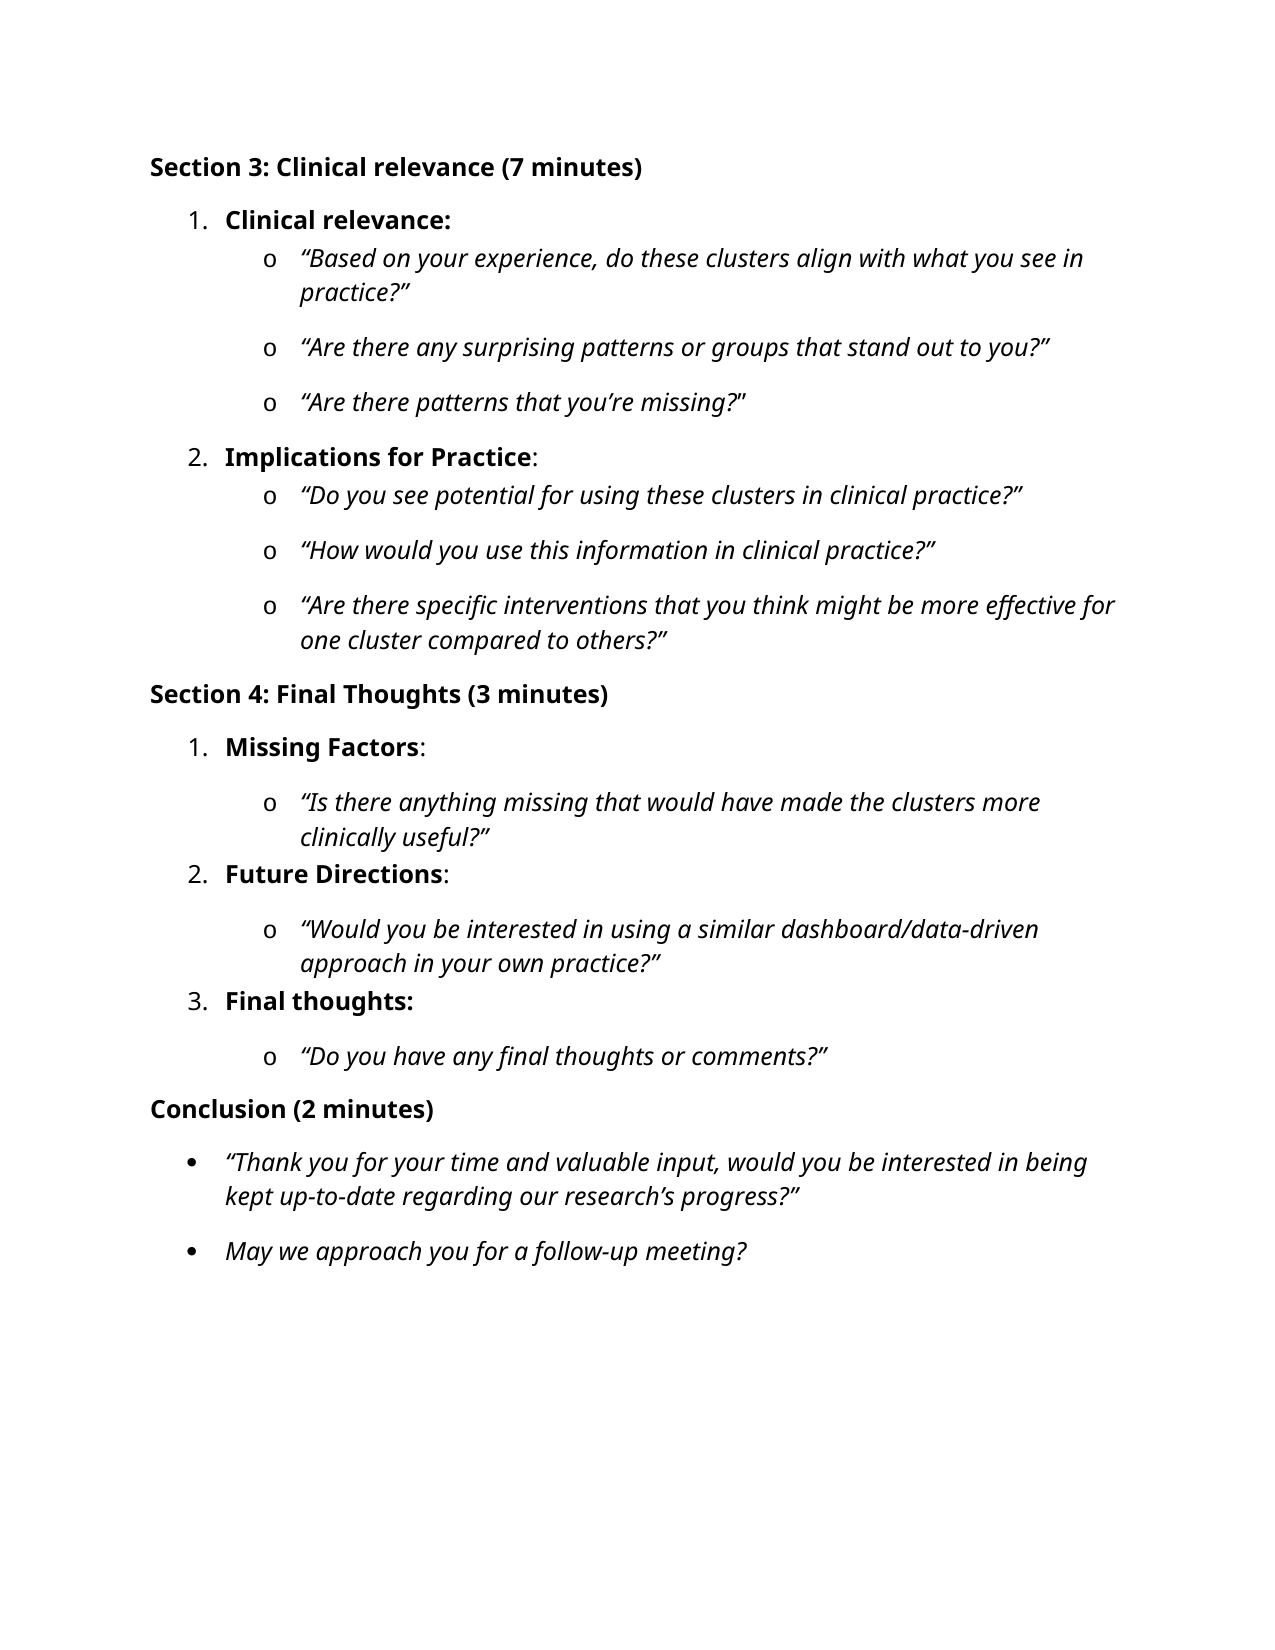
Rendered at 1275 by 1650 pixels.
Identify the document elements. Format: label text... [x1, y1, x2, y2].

list Missing Factors: [187, 730, 1125, 764]
text Conclusion (2 minutes) [150, 1092, 1125, 1126]
list “Do you have any final thoughts or comments?” [262, 1039, 1125, 1073]
text Section 4: Final Thoughts (3 minutes) [150, 677, 1125, 711]
text Section 3: Clinical relevance (7 minutes) [150, 150, 1125, 184]
list May we approach you for a follow-up meeting? [187, 1234, 1125, 1268]
list “Is there anything missing that would have made the clusters more clinically useful?” [262, 785, 1125, 853]
list Future Directions: [187, 857, 1125, 891]
list Implications for Practice: [187, 440, 1125, 474]
list “Are there patterns that you’re missing?” [262, 385, 1125, 419]
list “Are there specific interventions that you think might be more effective for one cluster compared to others?” [262, 588, 1125, 656]
list “Are there any surprising patterns or groups that stand out to you?” [262, 330, 1125, 364]
list “How would you use this information in clinical practice?” [262, 533, 1125, 567]
list “Would you be interested in using a similar dashboard/data-driven approach in your own practice?” [262, 912, 1125, 980]
list Final thoughts: [187, 984, 1125, 1018]
list “Do you see potential for using these clusters in clinical practice?” [262, 478, 1125, 512]
list Clinical relevance: [187, 203, 1125, 237]
list “Thank you for your time and valuable input, would you be interested in being kept up-to-date regarding our research’s progress?” [187, 1145, 1125, 1213]
list “Based on your experience, do these clusters align with what you see in practice?” [262, 241, 1125, 309]
